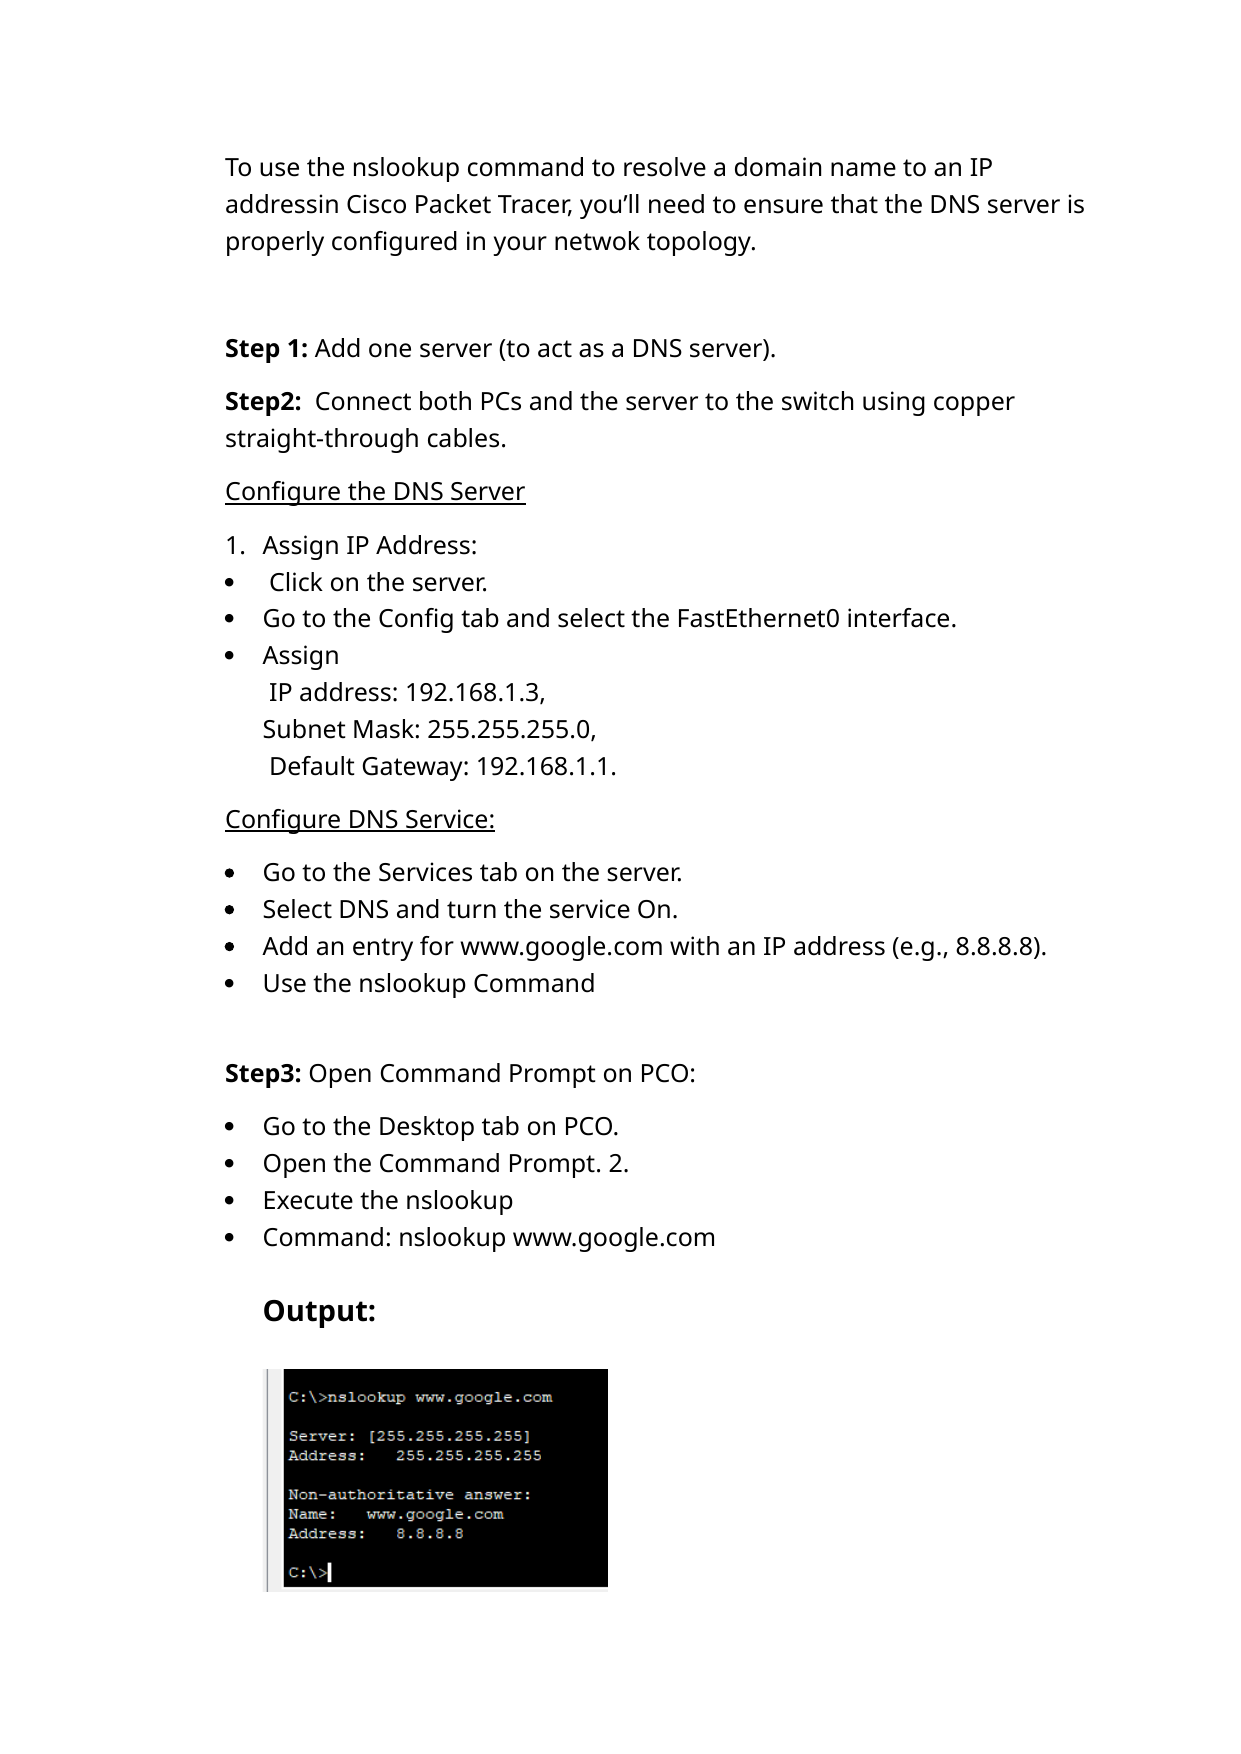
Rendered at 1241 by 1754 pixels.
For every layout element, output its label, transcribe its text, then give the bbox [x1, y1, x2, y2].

list Open the Command Prompt. 2. [225, 1146, 1090, 1180]
list Go to the Services tab on the server. [225, 855, 1090, 889]
list Output: [262, 1290, 1090, 1329]
list Use the nslookup Command [225, 965, 1090, 999]
list Default Gateway: 192.168.1.1. [262, 748, 1090, 782]
list Select DNS and turn the service On. [225, 892, 1090, 926]
list Assign IP Address: [225, 527, 1090, 562]
list Execute the nslookup [225, 1182, 1090, 1217]
text Step 1: Add one server (to act as a DNS server). [225, 330, 1090, 364]
list IP address: 192.168.1.3, [262, 674, 1090, 709]
list Add an entry for www.google.com with an IP address (e.g., 8.8.8.8). [225, 928, 1090, 963]
text Step3: Open Command Prompt on PCO: [225, 1056, 1090, 1089]
list Go to the Config tab and select the FastEthernet0 interface. [225, 601, 1090, 635]
text Configure DNS Service: [225, 802, 1090, 836]
picture [262, 1369, 608, 1592]
text Step2: Connect both PCs and the server to the switch using copper straight-through cables. [225, 384, 1090, 455]
list Click on the server. [225, 564, 1090, 598]
list Assign [225, 638, 1090, 672]
list Command: nslookup www.google.com [225, 1219, 1090, 1253]
text Configure the DNS Server [225, 474, 1090, 508]
list Subnet Mask: 255.255.255.0, [262, 711, 1090, 745]
text To use the nslookup command to resolve a domain name to an IP addressin Cisco Packet Tracer, you’ll need to ensure that the DNS server is properly configured in your netwok topology. [225, 150, 1090, 258]
list Go to the Desktop tab on PCO. [225, 1109, 1090, 1143]
